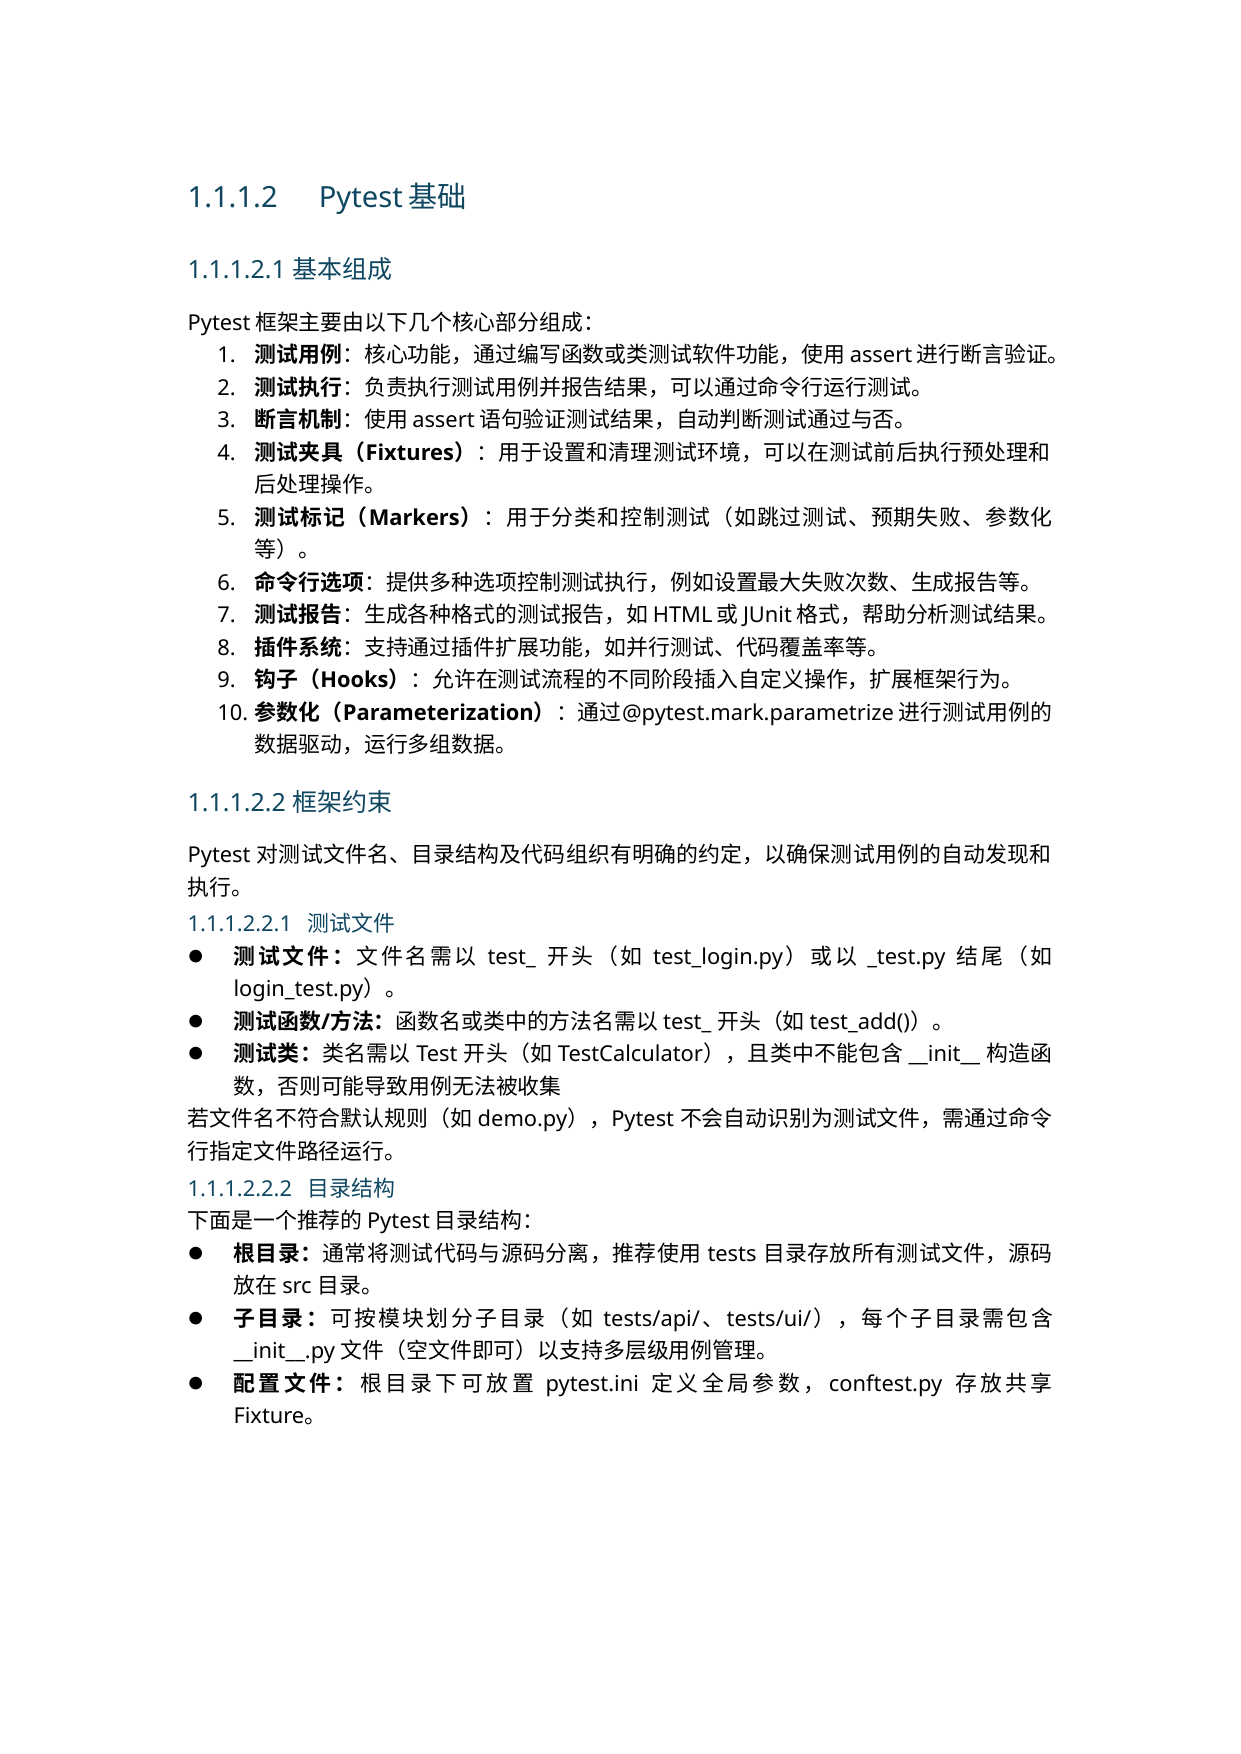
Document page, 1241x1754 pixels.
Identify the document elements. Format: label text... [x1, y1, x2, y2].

list 插件系统：支持通过插件扩展功能，如并行测试、代码覆盖率等。 [217, 629, 1053, 662]
list 测试报告：生成各种格式的测试报告，如HTML或JUnit格式，帮助分析测试结果。 [217, 597, 1053, 629]
list 钩子（Hooks）：允许在测试流程的不同阶段插入自定义操作，扩展框架行为。 [217, 662, 1053, 694]
list 测试夹具（Fixtures）：用于设置和清理测试环境，可以在测试前后执行预处理和后处理操作。 [217, 434, 1053, 499]
subtitle 框架约束 [187, 768, 1053, 833]
subtitle 基本组成 [187, 235, 1053, 300]
list 根目录​​：通常将测试代码与源码分离，推荐使用 tests 目录存放所有测试文件，源码放在 src 目录。 [187, 1235, 1053, 1300]
list 断言机制：使用assert语句验证测试结果，自动判断测试通过与否。 [217, 402, 1053, 434]
list 参数化（Parameterization）：通过@pytest.mark.parametrize进行测试用例的数据驱动，运行多组数据。 [217, 694, 1053, 759]
text 下面是一个推荐的Pytest目录结构： [187, 1203, 1053, 1235]
list ​​测试函数/方法​​：函数名或类中的方法名需以 test_ 开头（如 test_add()）。 [187, 1004, 1053, 1036]
list 测试执行：负责执行测试用例并报告结果，可以通过命令行运行测试。 [217, 369, 1053, 402]
subtitle Pytest基础 [187, 162, 1053, 227]
list ​​子目录​​：可按模块划分子目录（如 tests/api/、tests/ui/），每个子目录需包含 __init__.py 文件（空文件即可）以支持多层级用例管理。 [187, 1300, 1053, 1365]
list 测试用例：核心功能，通过编写函数或类测试软件功能，使用assert进行断言验证。 [217, 337, 1053, 369]
list 测试标记（Markers）：用于分类和控制测试（如跳过测试、预期失败、参数化等）。 [217, 499, 1053, 564]
list ​​测试类​​：类名需以 Test 开头（如 TestCalculator），且类中不能包含 __init__ 构造函数，否则可能导致用例无法被收集 [187, 1036, 1053, 1101]
text Pytest框架主要由以下几个核心部分组成： [187, 304, 1053, 337]
text 若文件名不符合默认规则（如 demo.py），Pytest 不会自动识别为测试文件，需通过命令行指定文件路径运行。 [187, 1101, 1053, 1166]
subtitle 目录结构 [187, 1170, 1053, 1203]
subtitle 测试文件 [187, 906, 1053, 939]
list 测试文件​​：文件名需以 test_ 开头（如 test_login.py）或以 _test.py 结尾（如 login_test.py）。 [187, 939, 1053, 1004]
list ​​配置文件​​：根目录下可放置 pytest.ini 定义全局参数，conftest.py 存放共享 Fixture。 [187, 1365, 1053, 1430]
list 命令行选项：提供多种选项控制测试执行，例如设置最大失败次数、生成报告等。 [217, 564, 1053, 597]
text Pytest 对测试文件名、目录结构及代码组织有明确的约定，以确保测试用例的自动发现和执行。 [187, 837, 1053, 902]
